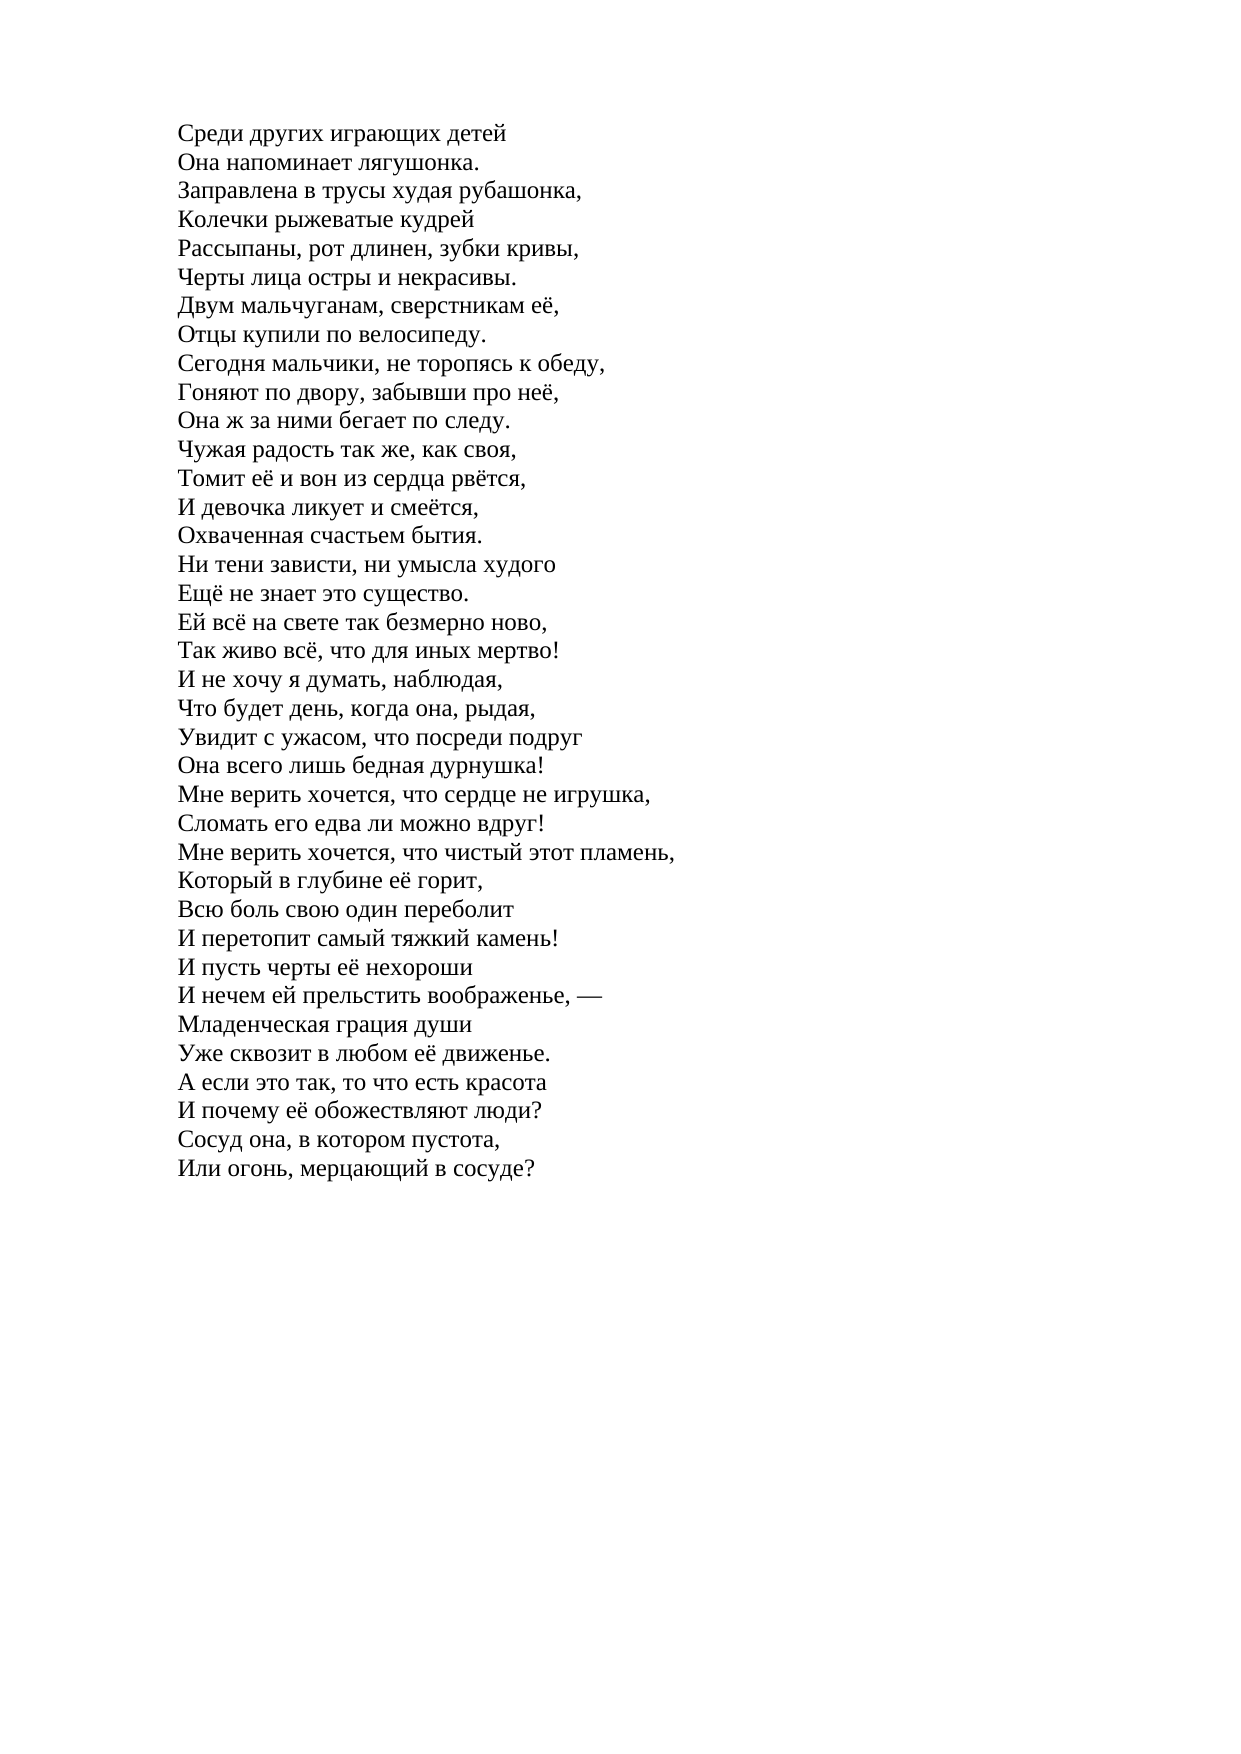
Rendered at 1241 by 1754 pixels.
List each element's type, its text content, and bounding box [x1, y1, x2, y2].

text Среди других играющих детей Она напоминает лягушонка. Заправлена в трусы худая рубашонка, Колечки рыжеватые кудрей Рассыпаны, рот длинен, зубки кривы, Черты лица остры и некрасивы. Двум мальчуганам, сверстникам её, Отцы купили по велосипеду. Сегодня мальчики, не торопясь к обеду, Гоняют по двору, забывши про неё, Она ж за ними бегает по следу. Чужая радость так же, как своя, Томит её и вон из сердца рвётся, И девочка ликует и смеётся, Охваченная счастьем бытия. [177, 118, 1152, 549]
text Ни тени зависти, ни умысла худого Ещё не знает это существо. Ей всё на свете так безмерно ново, Так живо всё, что для иных мертво! И не хочу я думать, наблюдая, Что будет день, когда она, рыдая, Увидит с ужасом, что посреди подруг Она всего лишь бедная дурнушка! Мне верить хочется, что сердце не игрушка, Сломать его едва ли можно вдруг! Мне верить хочется, что чистый этот пламень, Который в глубине её горит, Всю боль свою один переболит И перетопит самый тяжкий камень! И пусть черты её нехороши И нечем ей прельстить воображенье, — Младенческая грация души Уже сквозит в любом её движенье. А если это так, то что есть красота И почему её обожествляют люди? Сосуд она, в котором пустота, Или огонь, мерцающий в сосуде? [177, 549, 1152, 1182]
